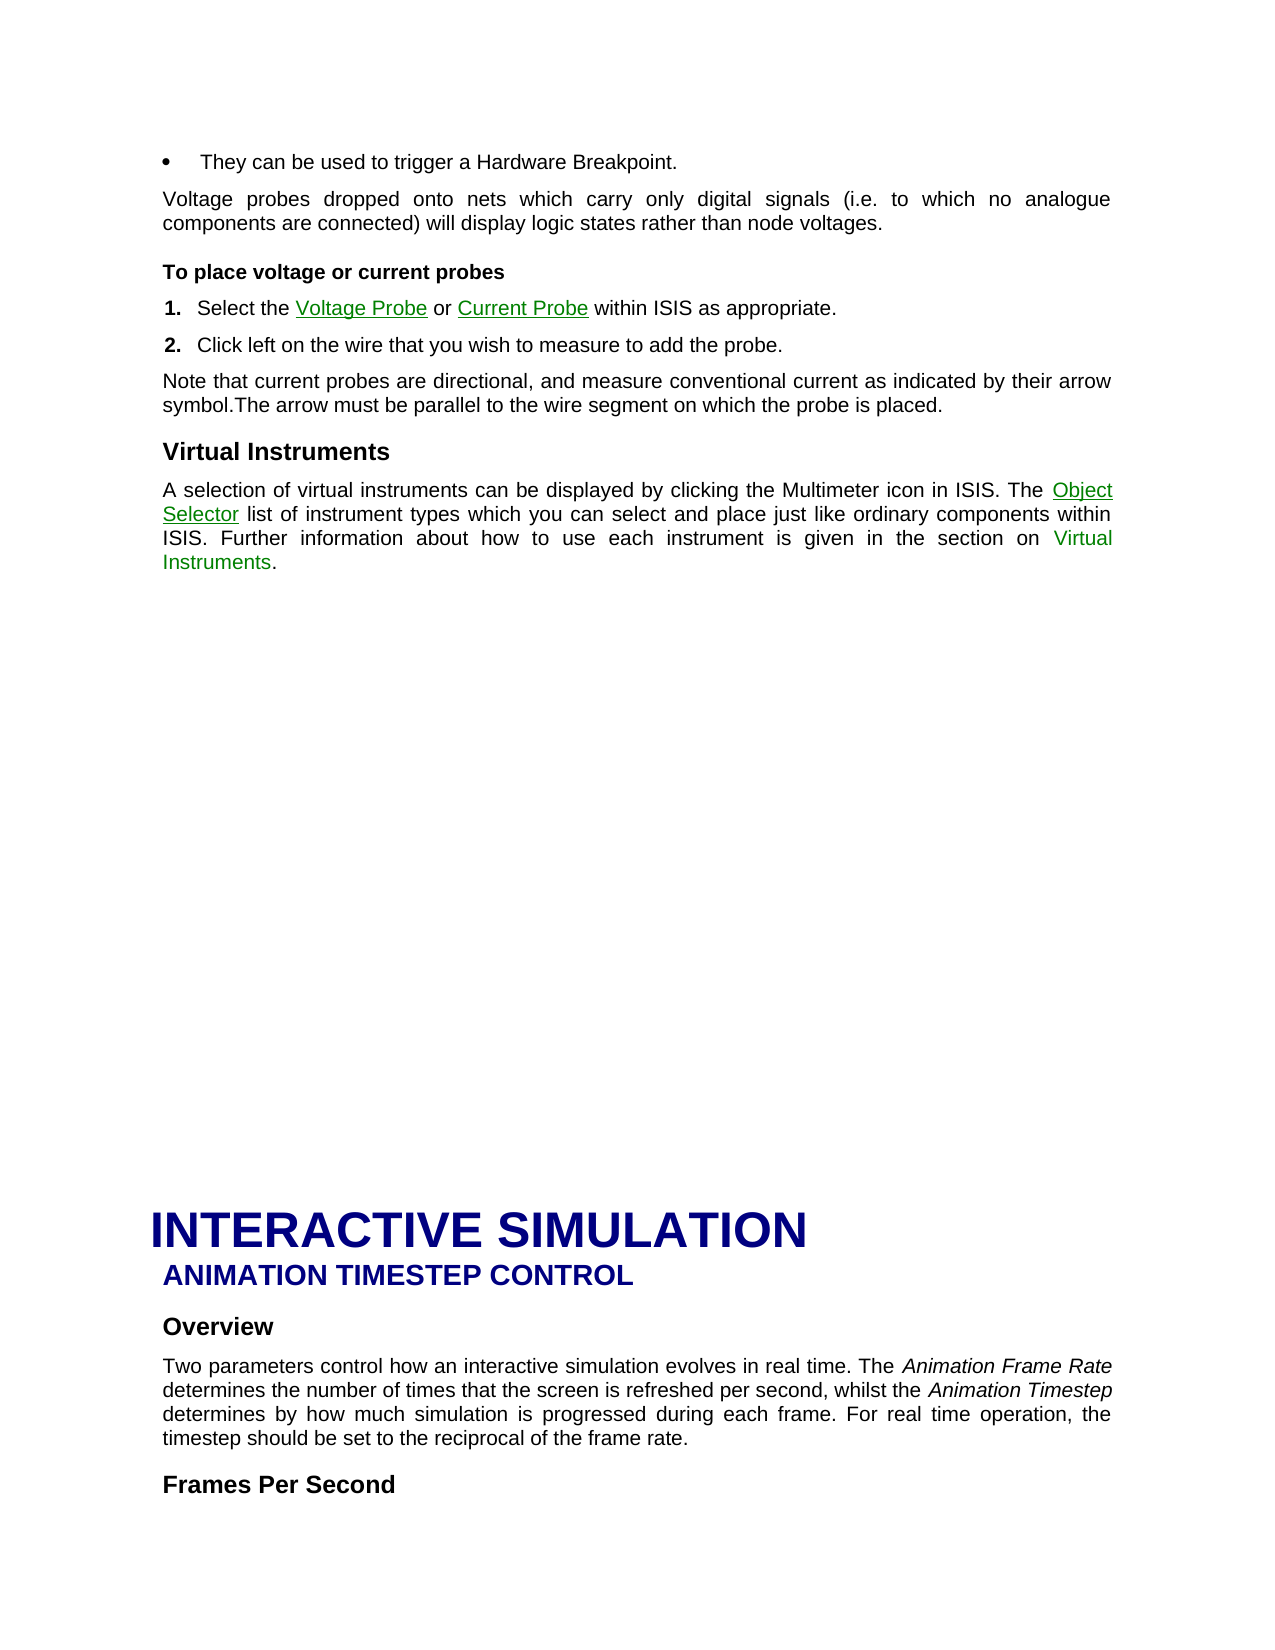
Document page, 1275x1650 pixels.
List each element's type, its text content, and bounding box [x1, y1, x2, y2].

text Voltage probes dropped onto nets which carry only digital signals (i.e. to which no analogue components are connected) will display logic states rather than node voltages. [162, 187, 1112, 234]
text A selection of virtual instruments can be displayed by clicking the Multimeter icon in ISIS. The Object Selector list of instrument types which you can select and place just like ordinary components within ISIS. Further information about how to use each instrument is given in the section on Virtual Instruments. [162, 478, 1112, 574]
text  They can be used to trigger a Hardware Breakpoint. [162, 150, 1112, 174]
text 2. Click left on the wire that you wish to measure to add the probe. [164, 332, 1125, 356]
text Virtual Instruments [162, 437, 1112, 466]
text INTERACTIVE SIMULATION [150, 1201, 1125, 1258]
text ANIMATION TIMESTEP CONTROL [162, 1258, 1112, 1292]
text Note that current probes are directional, and measure conventional current as indicated by their arrow symbol.The arrow must be parallel to the wire segment on which the probe is placed. [162, 369, 1112, 417]
text Two parameters control how an interactive simulation evolves in real time. The Animation Frame Rate determines the number of times that the screen is refreshed per second, whilst the Animation Timestep determines by how much simulation is progressed during each frame. For real time operation, the timestep should be set to the reciprocal of the frame rate. [162, 1353, 1112, 1449]
text To place voltage or current probes [162, 259, 1112, 283]
text 1. Select the Voltage Probe or Current Probe within ISIS as appropriate. [164, 296, 1125, 320]
text Overview [162, 1312, 1112, 1341]
text Frames Per Second [162, 1469, 1112, 1498]
